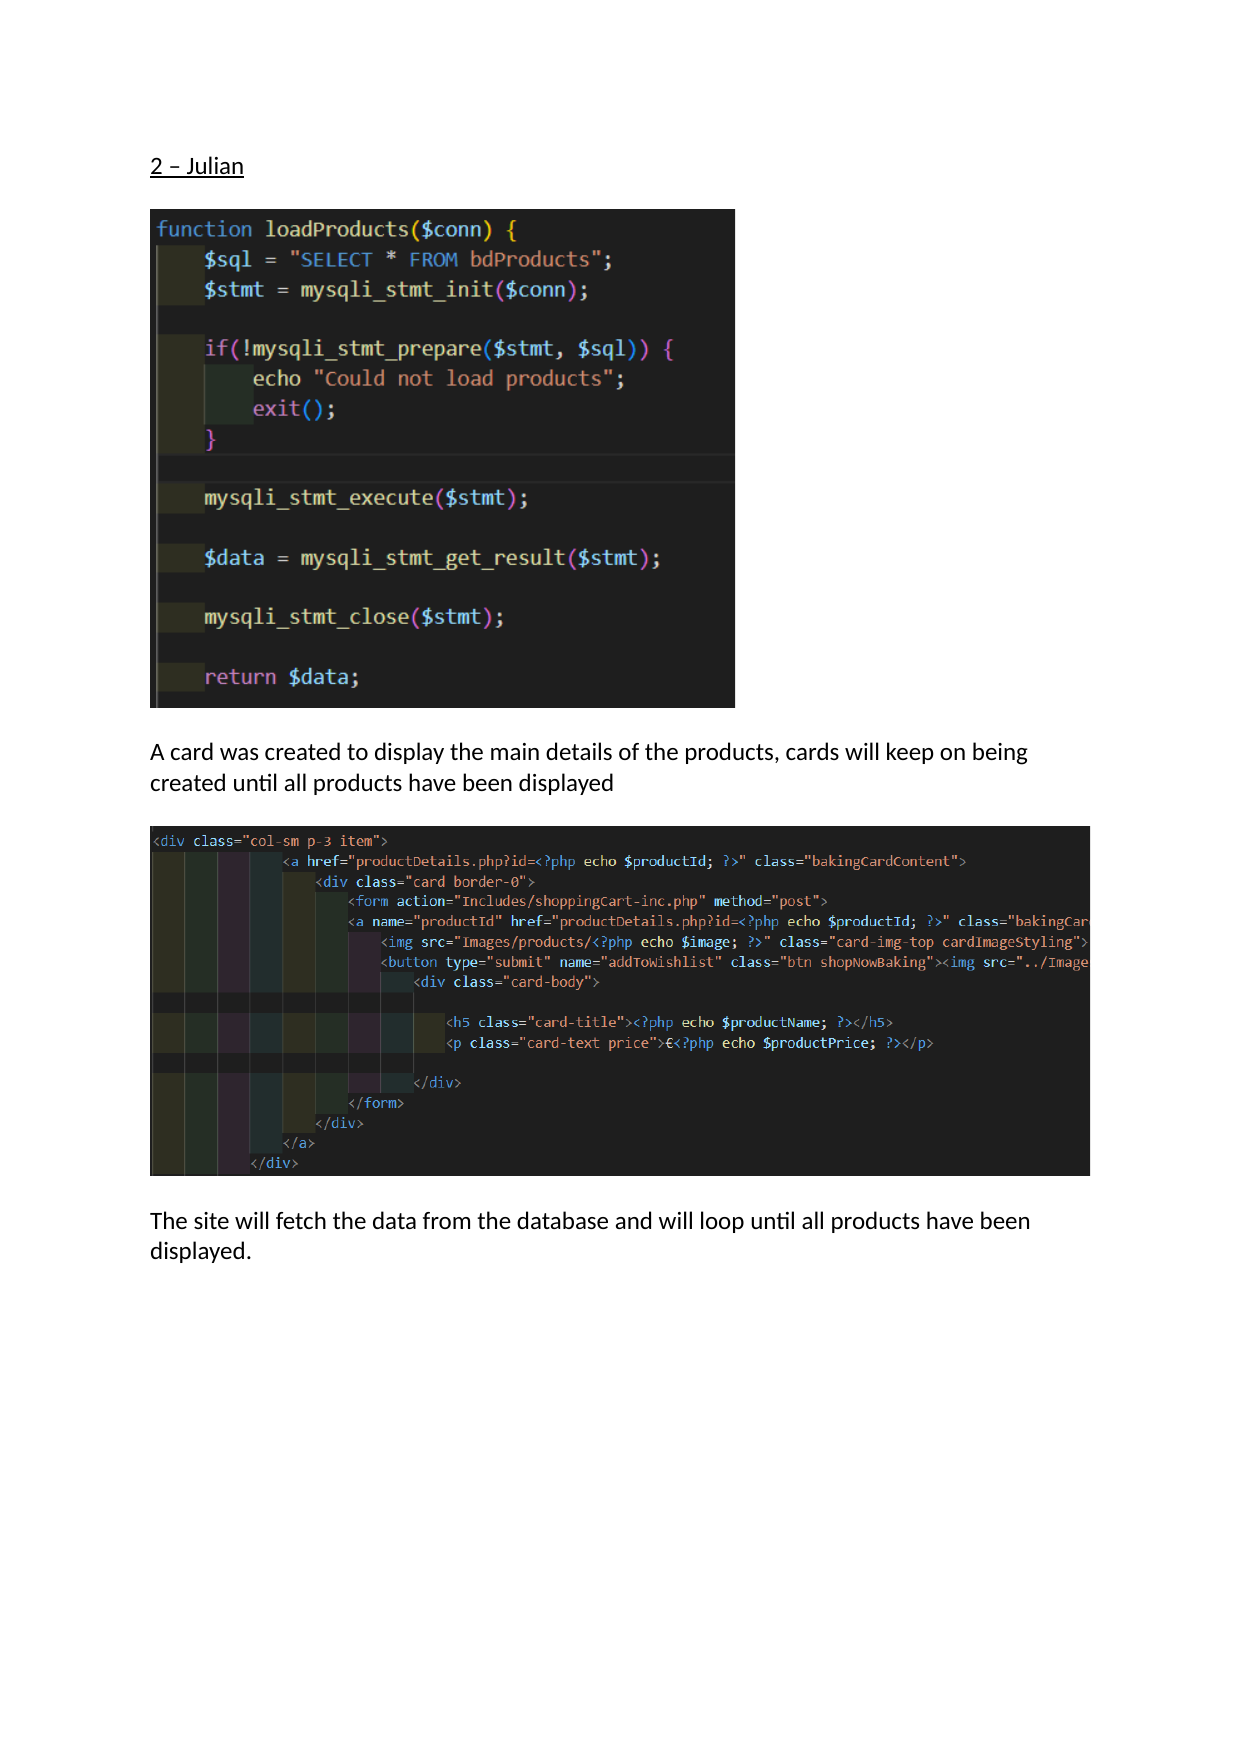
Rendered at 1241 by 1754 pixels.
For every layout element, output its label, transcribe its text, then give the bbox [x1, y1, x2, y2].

text A card was created to display the main details of the products, cards will keep on being created until all products have been displayed [150, 736, 1090, 797]
list 2 – Julian [150, 150, 1090, 181]
picture [150, 209, 736, 708]
picture [150, 826, 1091, 1176]
text The site will fetch the data from the database and will loop until all products have been displayed. [150, 1205, 1090, 1266]
